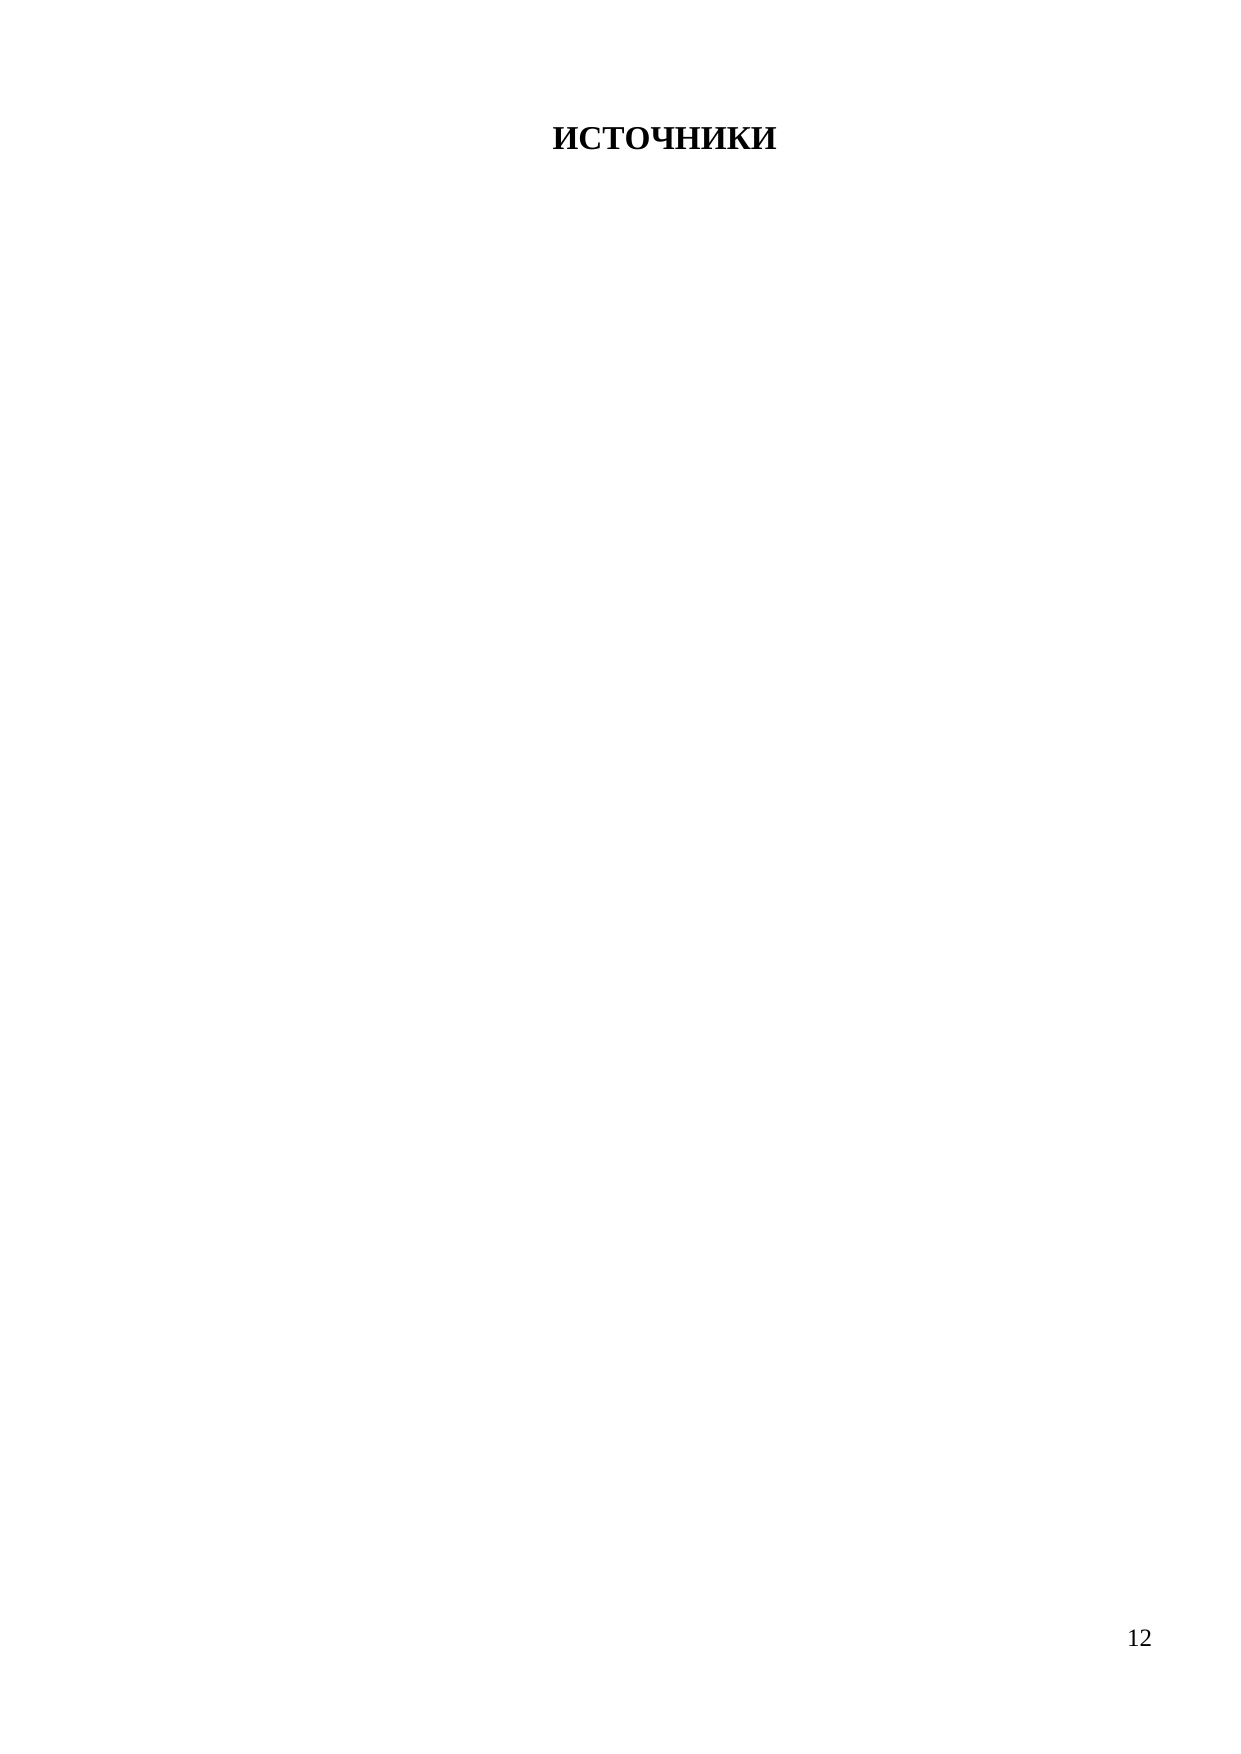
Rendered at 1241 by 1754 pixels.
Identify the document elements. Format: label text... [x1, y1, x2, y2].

text ИСТОЧНИКИ [177, 118, 1152, 156]
